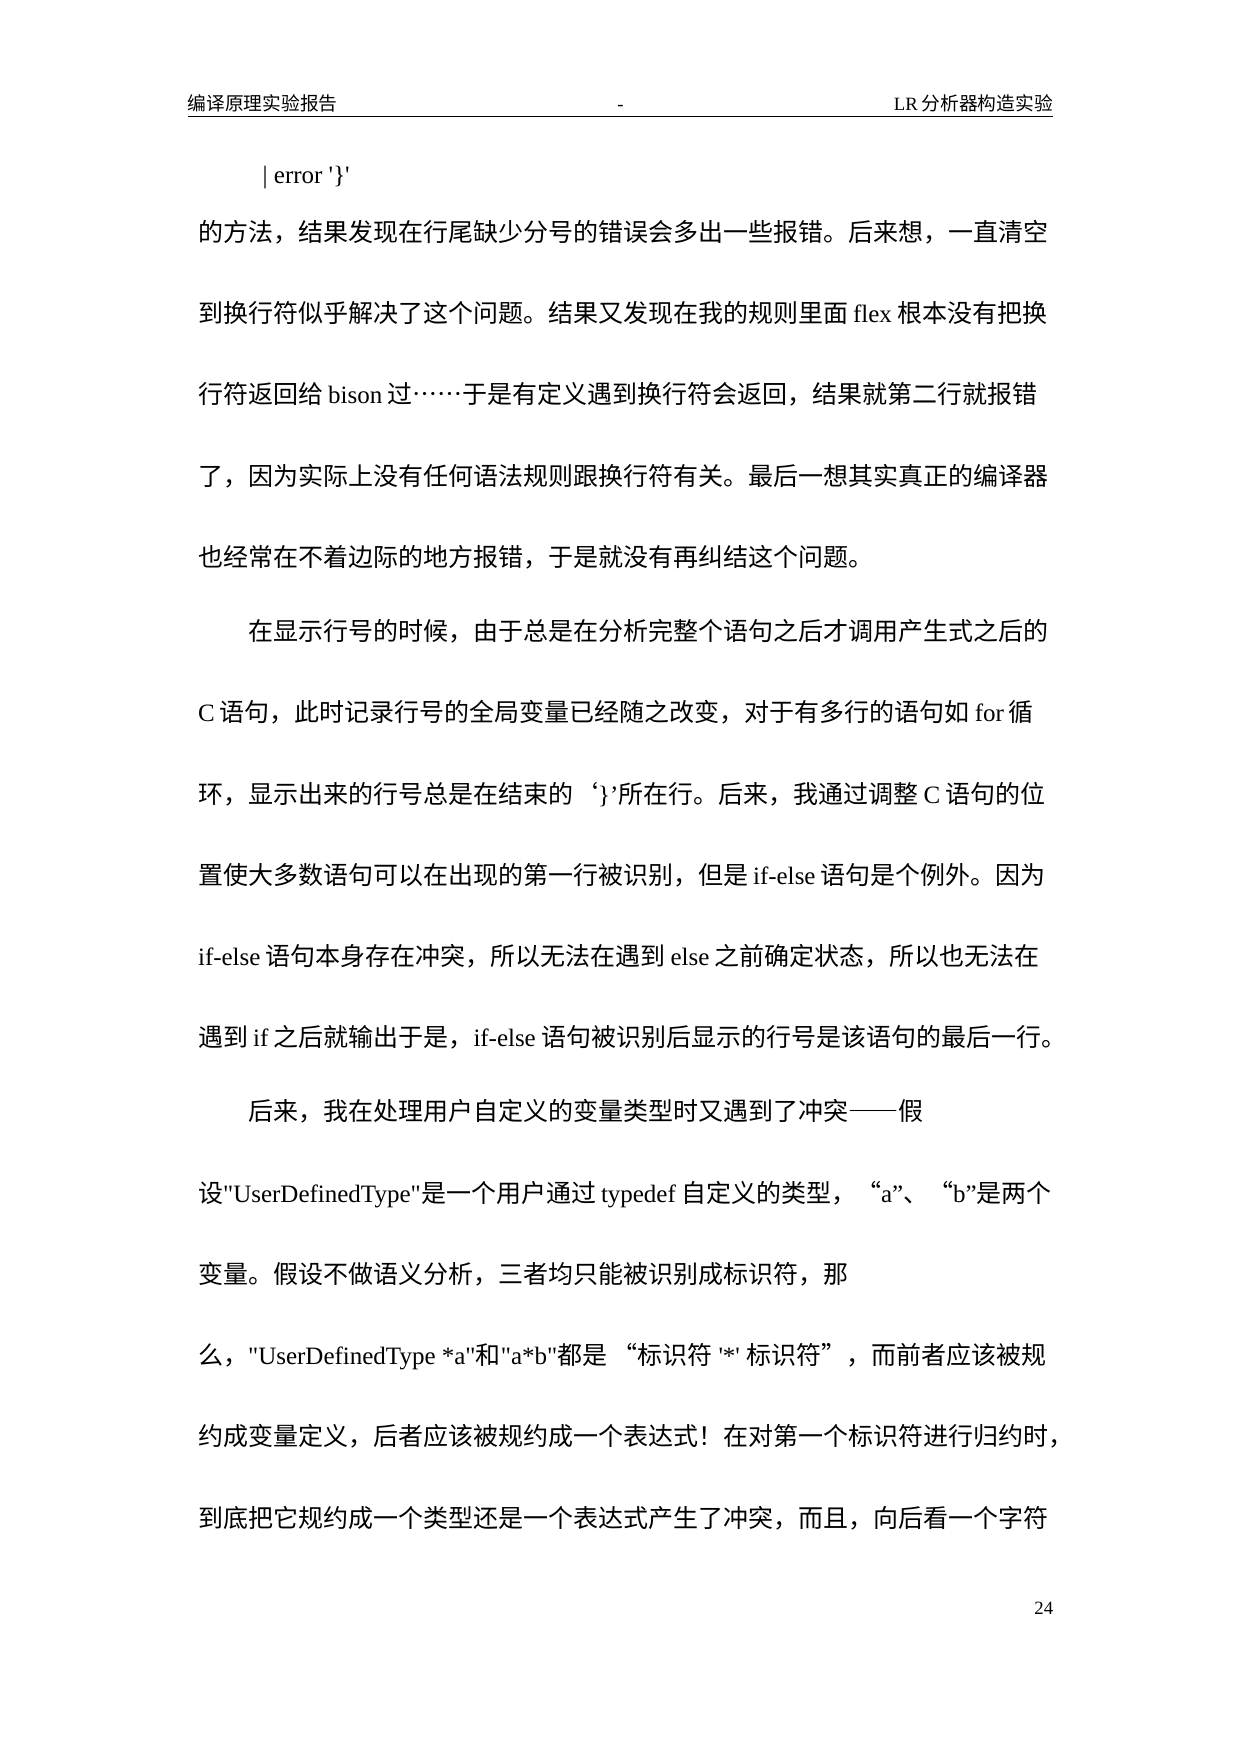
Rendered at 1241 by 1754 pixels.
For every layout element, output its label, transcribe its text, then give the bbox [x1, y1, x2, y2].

text 在显示行号的时候，由于总是在分析完整个语句之后才调用产生式之后的C语句，此时记录行号的全局变量已经随之改变，对于有多行的语句如for循环，显示出来的行号总是在结束的‘}’所在行。后来，我通过调整C语句的位置使大多数语句可以在出现的第一行被识别，但是if-else语句是个例外。因为if-else语句本身存在冲突，所以无法在遇到else之前确定状态，所以也无法在遇到if之后就输出于是，if-else语句被识别后显示的行号是该语句的最后一行。 [198, 597, 1053, 1068]
text 的方法，结果发现在行尾缺少分号的错误会多出一些报错。后来想，一直清空到换行符似乎解决了这个问题。结果又发现在我的规则里面flex根本没有把换行符返回给bison过……于是有定义遇到换行符会返回，结果就第二行就报错了，因为实际上没有任何语法规则跟换行符有关。最后一想其实真正的编译器也经常在不着边际的地方报错，于是就没有再纠结这个问题。 [198, 198, 1053, 588]
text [198, 1077, 1053, 1549]
text | error '}' [212, 158, 1053, 191]
